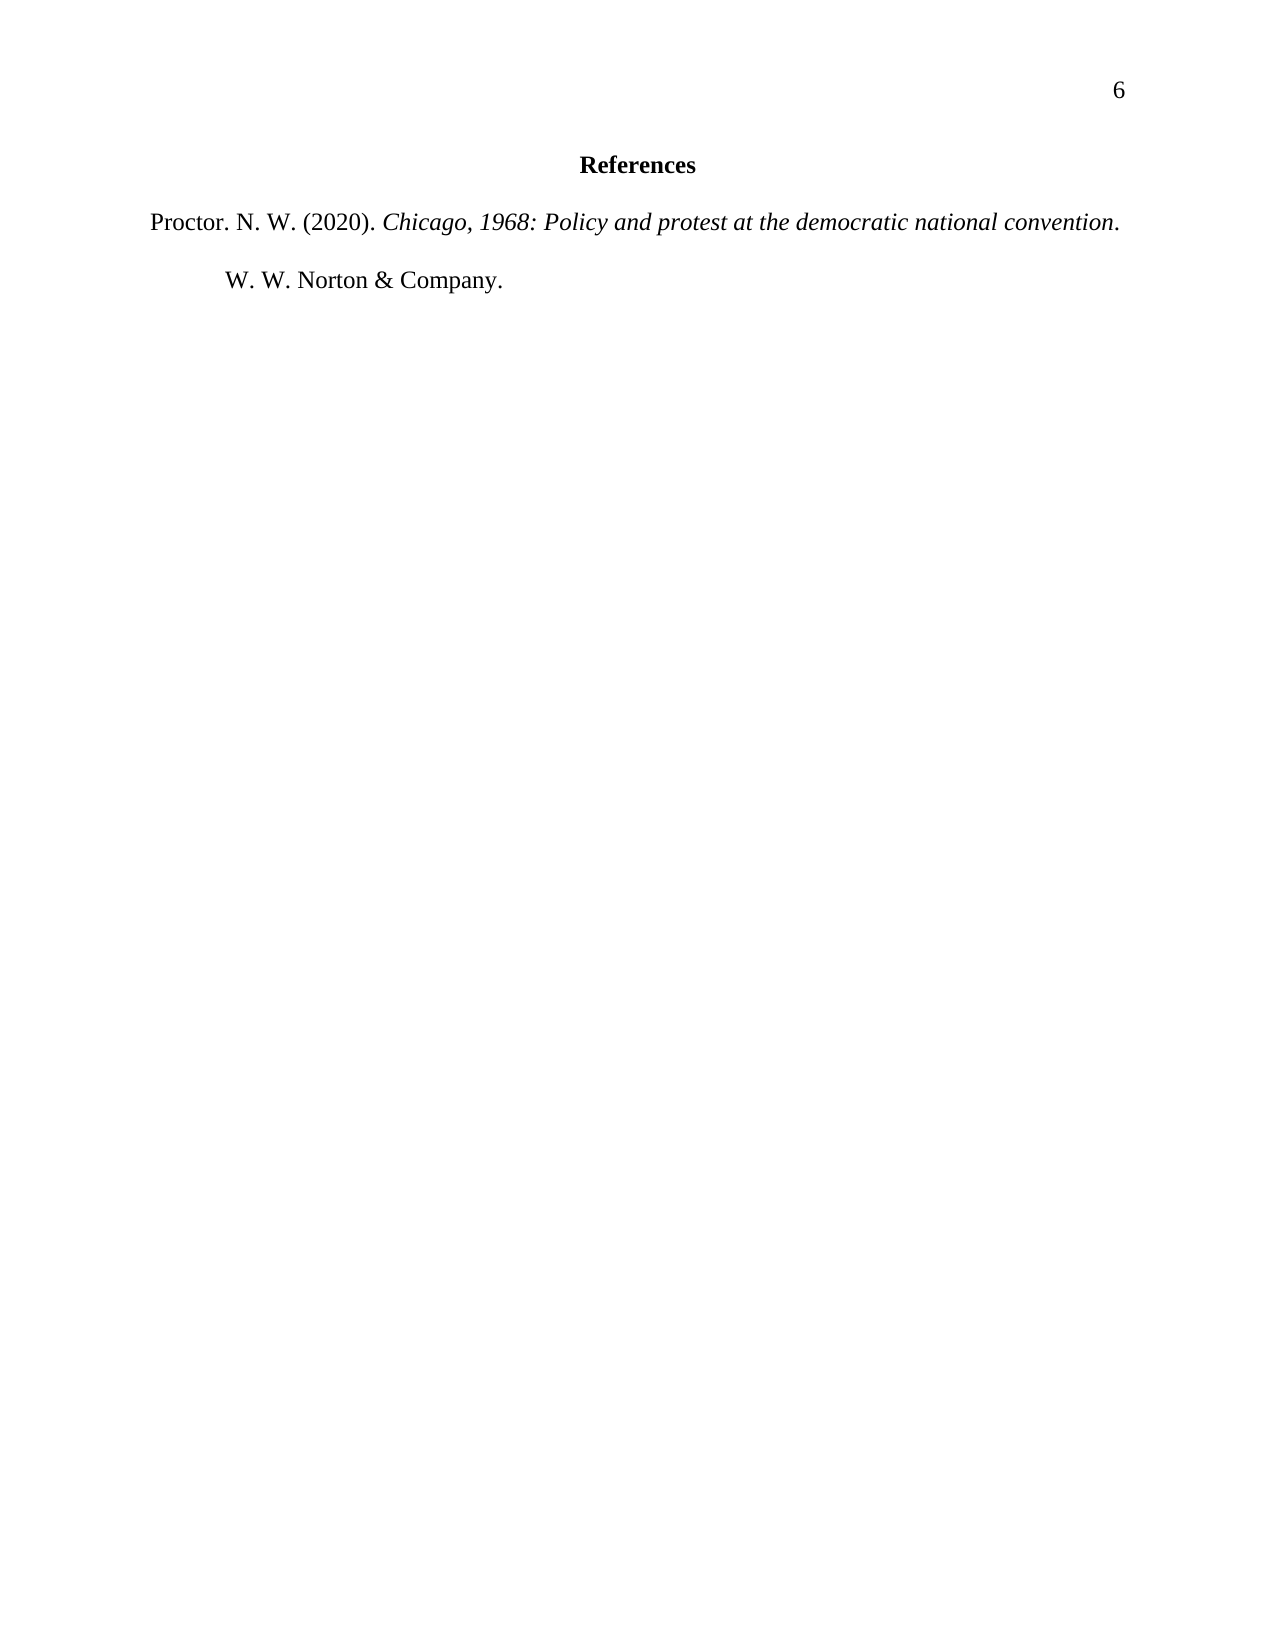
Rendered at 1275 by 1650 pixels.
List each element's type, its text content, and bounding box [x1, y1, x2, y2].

text Proctor. N. W. (2020). Chicago, 1968: Policy and protest at the democratic national convention. W. W. Norton & Company. [150, 207, 1125, 294]
text References [150, 150, 1125, 179]
